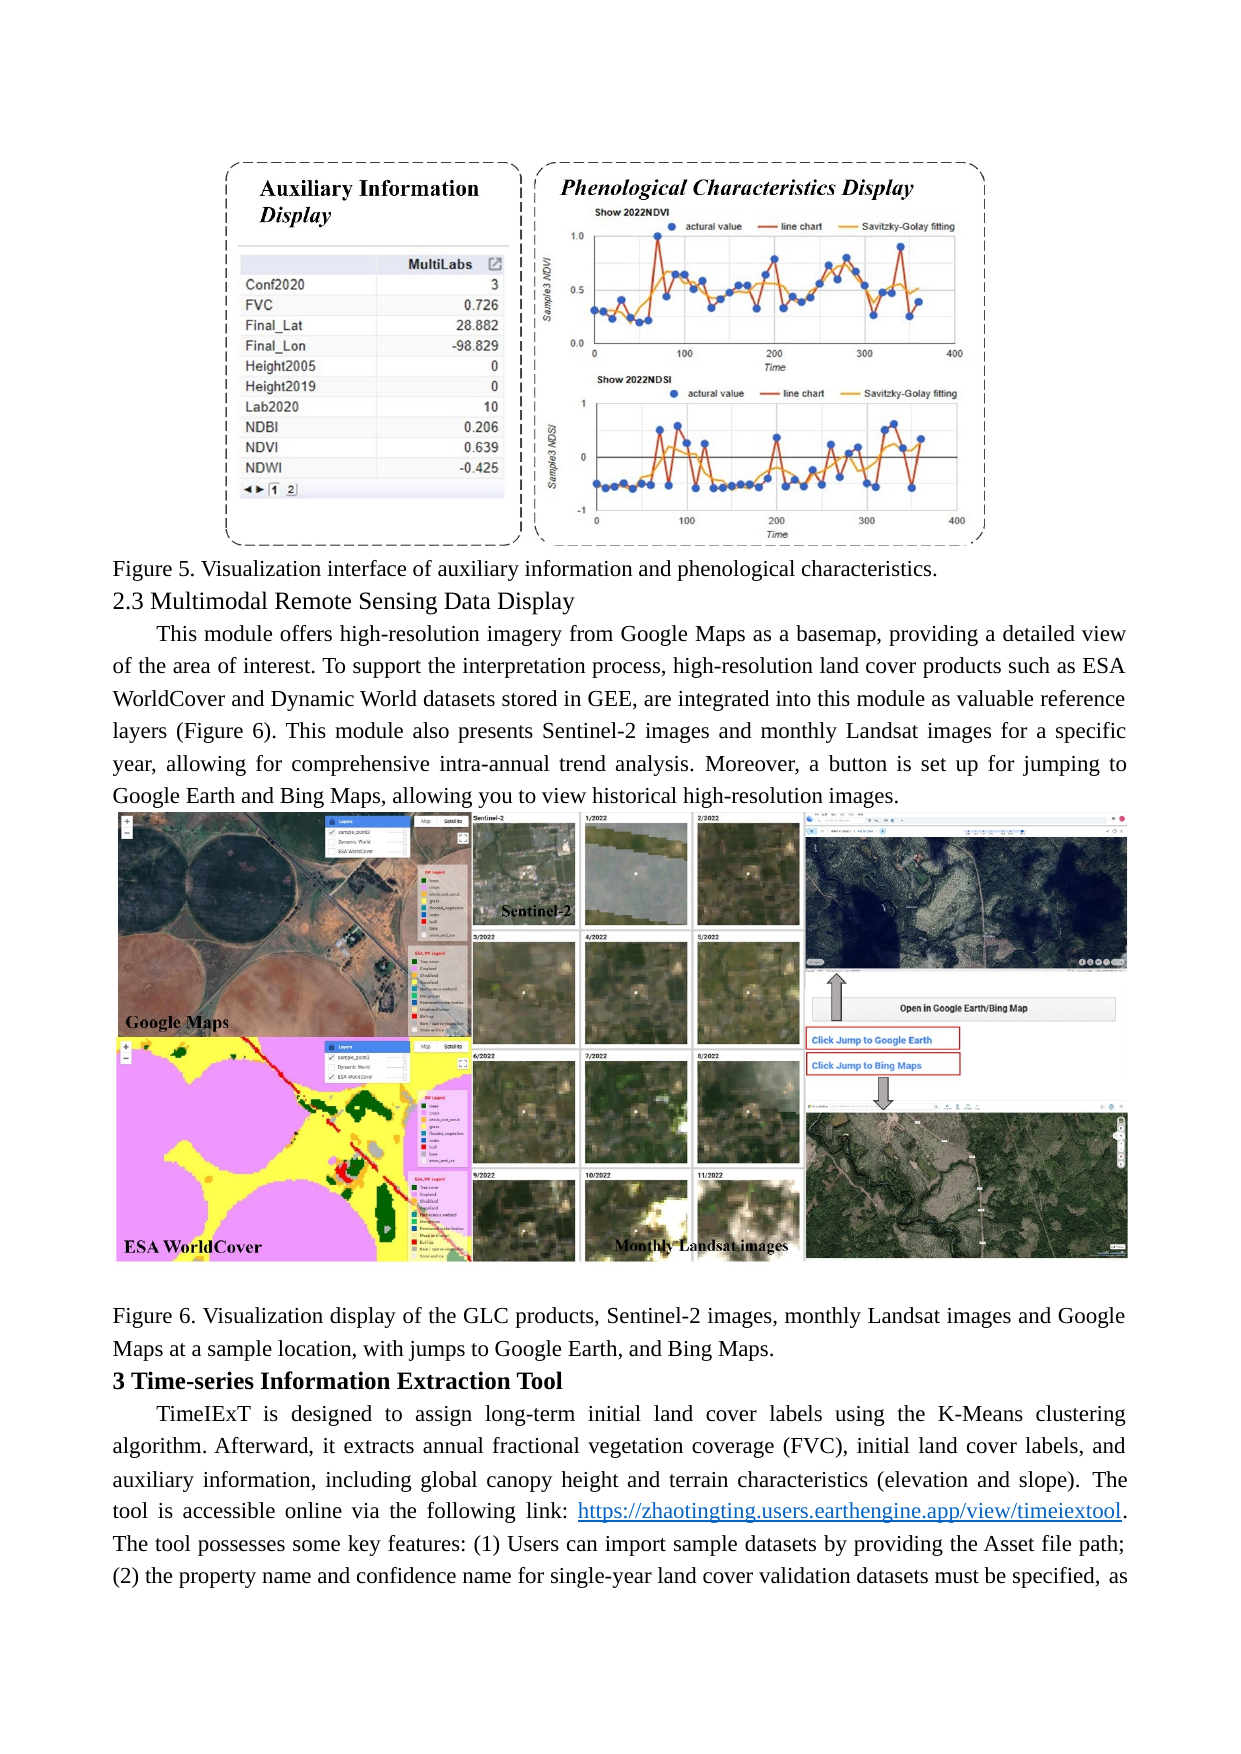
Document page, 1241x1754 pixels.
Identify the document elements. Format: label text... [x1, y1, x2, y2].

text 3 Time-series Information Extraction Tool [112, 1364, 1128, 1397]
picture [112, 812, 1128, 1268]
picture [225, 162, 1015, 546]
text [112, 1397, 1128, 1592]
text This module offers high-resolution imagery from Google Maps as a basemap, providing a detailed view of the area of interest. To support the interpretation process, high-resolution land cover products such as ESA WorldCover and Dynamic World datasets stored in GEE, are integrated into this module as valuable reference layers (Figure 6). This module also presents Sentinel-2 images and monthly Landsat images for a specific year, allowing for comprehensive intra-annual trend analysis. Moreover, a button is set up for jumping to Google Earth and Bing Maps, allowing you to view historical high-resolution images. [112, 617, 1128, 812]
text Figure 6. Visualization display of the GLC products, Sentinel-2 images, monthly Landsat images and Google Maps at a sample location, with jumps to Google Earth, and Bing Maps. [112, 1299, 1128, 1364]
text 2.3 Multimodal Remote Sensing Data Display [112, 584, 1128, 617]
text Figure 5. Visualization interface of auxiliary information and phenological characteristics. [112, 552, 1128, 584]
